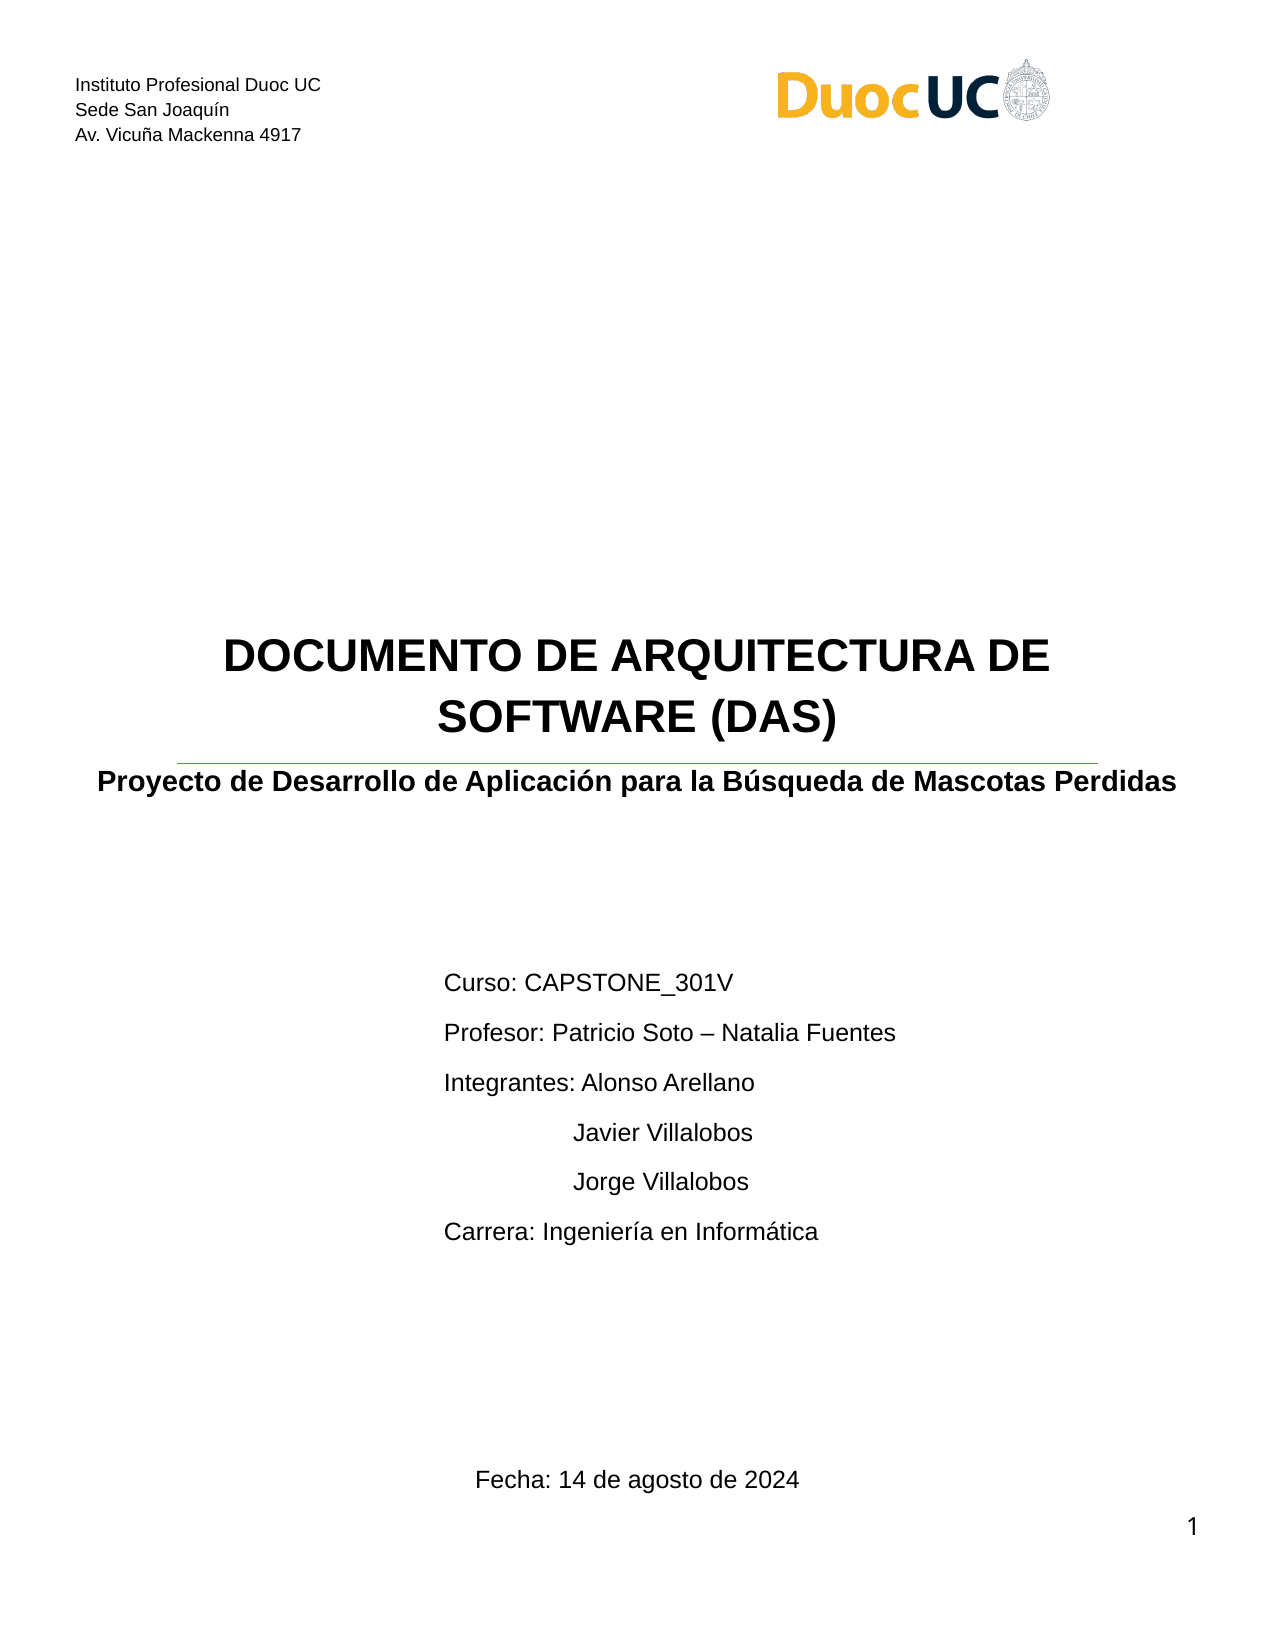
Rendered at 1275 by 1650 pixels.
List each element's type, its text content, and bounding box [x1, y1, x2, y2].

text Curso: CAPSTONE_301V [370, 968, 1200, 997]
table_header DOCUMENTO DE ARQUITECTURA DE SOFTWARE (DAS) [177, 552, 1098, 763]
text Fecha: 14 de agosto de 2024 [75, 1465, 1200, 1494]
text Integrantes: Alonso Arellano [370, 1068, 1200, 1097]
text Proyecto de Desarrollo de Aplicación para la Búsqueda de Mascotas Perdidas [75, 764, 1200, 798]
text Jorge Villalobos [75, 1167, 1200, 1196]
picture [775, 55, 1053, 124]
text Carrera: Ingeniería en Informática [75, 1217, 1200, 1246]
text Javier Villalobos [517, 1117, 1200, 1146]
text Profesor: Patricio Soto – Natalia Fuentes [444, 1018, 1200, 1047]
